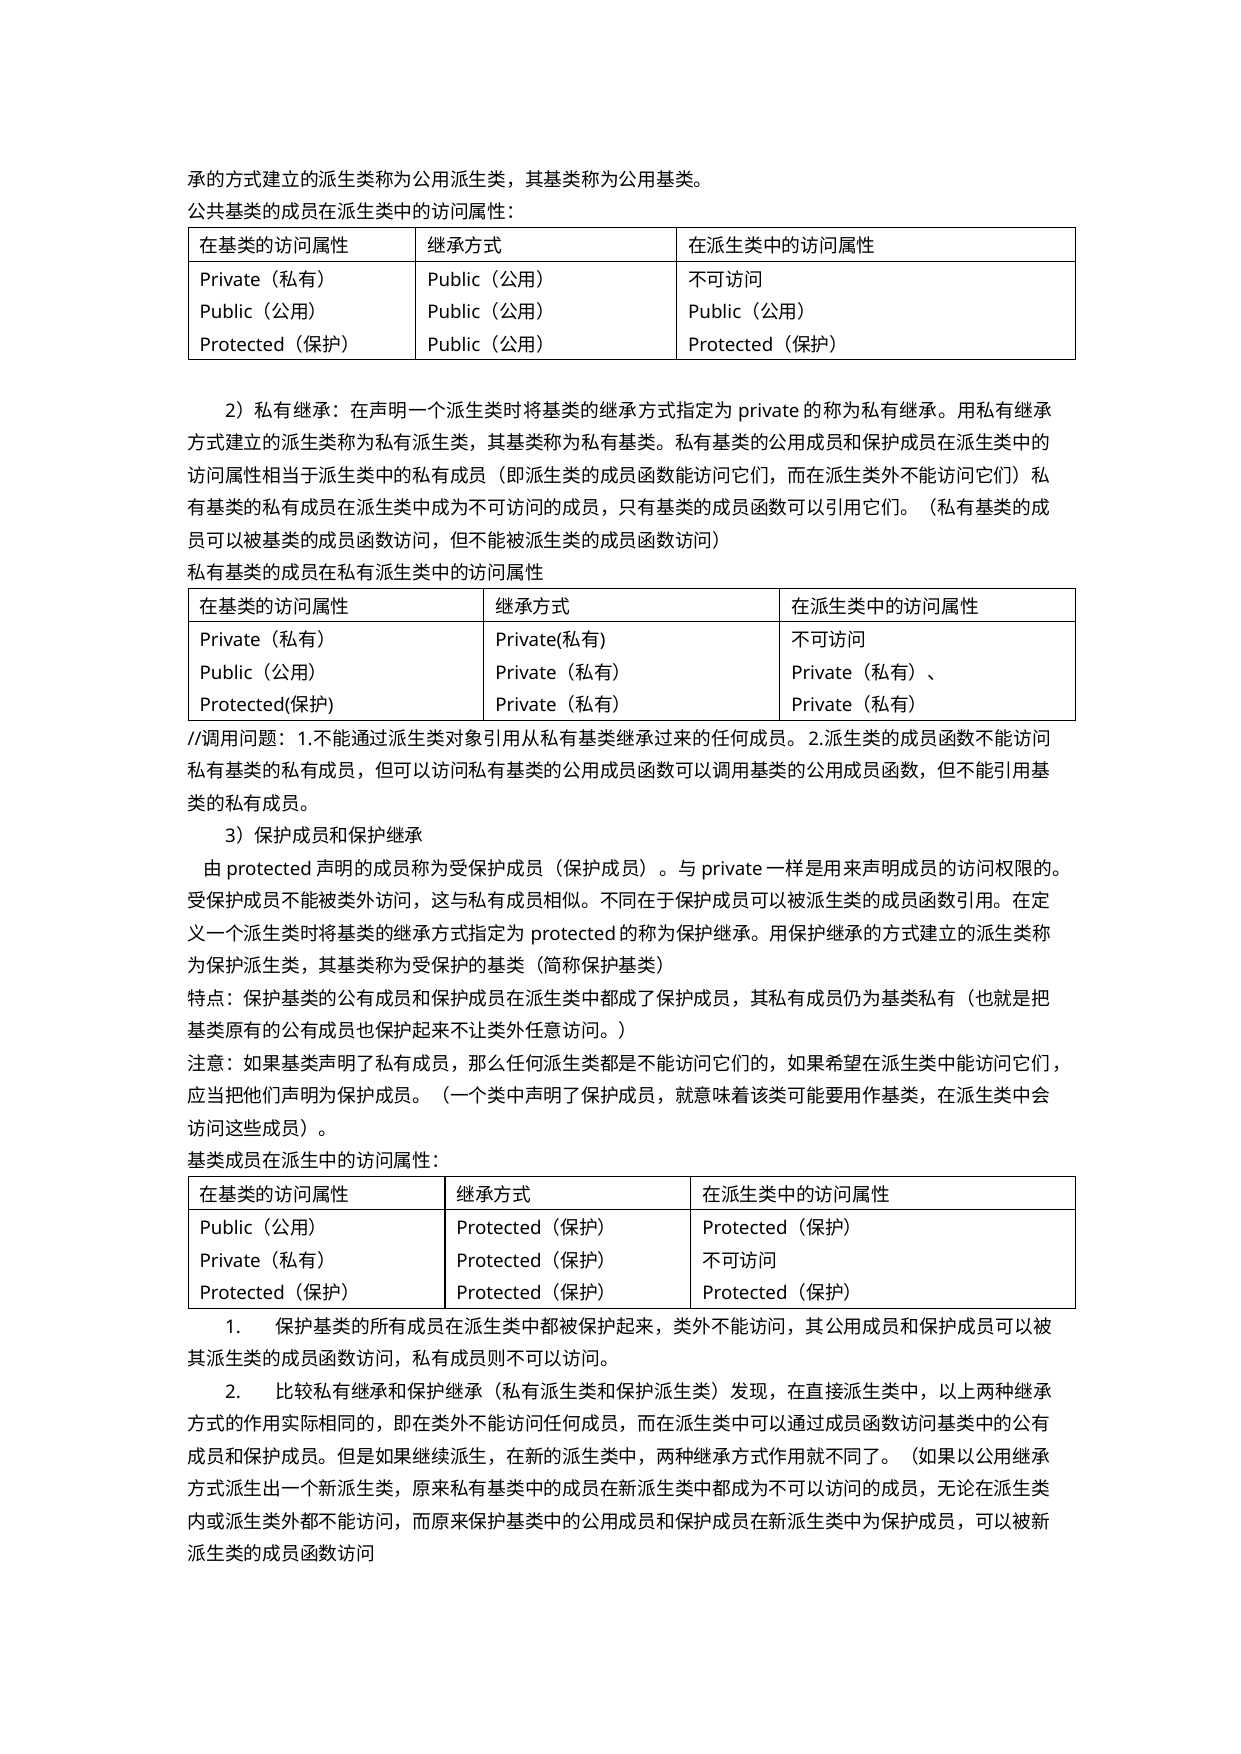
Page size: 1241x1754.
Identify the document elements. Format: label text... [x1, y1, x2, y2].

table_cell 不可访问 Private（私有）、 Private（私有） [780, 622, 1075, 720]
table_header 在派生类中的访问属性 [691, 1177, 1075, 1209]
list 比较私有继承和保护继承（私有派生类和保护派生类）发现，在直接派生类中，以上两种继承方式的作用实际相同的，即在类外不能访问任何成员，而在派生类中可以通过成员函数访问基类中的公有成员和保护成员。但是如果继续派生，在新的派生类中，两种继承方式作用就不同了。（如果以公用继承方式派生出一个新派生类，原来私有基类中的成员在新派生类中都成为不可以访问的成员，无论在派生类内或派生类外都不能访问，而原来保护基类中的公用成员和保护成员在新派生类中为保护成员，可以被新派生类的成员函数访问 [187, 1374, 1053, 1569]
table_cell Protected（保护） Protected（保护） Protected（保护） [446, 1210, 690, 1308]
list 私有继承：在声明一个派生类时将基类的继承方式指定为private的称为私有继承。用私有继承方式建立的派生类称为私有派生类，其基类称为私有基类。私有基类的公用成员和保护成员在派生类中的访问属性相当于派生类中的私有成员（即派生类的成员函数能访问它们，而在派生类外不能访问它们）私有基类的私有成员在派生类中成为不可访问的成员，只有基类的成员函数可以引用它们。（私有基类的成员可以被基类的成员函数访问，但不能被派生类的成员函数访问） [187, 393, 1053, 555]
table_cell Public（公用） Public（公用） Public（公用） [416, 262, 676, 359]
table_header 继承方式 [446, 1177, 690, 1209]
list //调用问题：1.不能通过派生类对象引用从私有基类继承过来的任何成员。2.派生类的成员函数不能访问私有基类的私有成员，但可以访问私有基类的公用成员函数可以调用基类的公用成员函数，但不能引用基类的私有成员。 [187, 721, 1053, 818]
table_cell Private（私有） Public（公用） Protected（保护） [189, 262, 415, 359]
table_cell 不可访问 Public（公用） Protected（保护） [677, 262, 1075, 359]
list 注意：如果基类声明了私有成员，那么任何派生类都是不能访问它们的，如果希望在派生类中能访问它们，应当把他们声明为保护成员。（一个类中声明了保护成员，就意味着该类可能要用作基类，在派生类中会访问这些成员）。 [187, 1046, 1053, 1143]
list 公共基类的成员在派生类中的访问属性： [187, 194, 1053, 227]
list 保护基类的所有成员在派生类中都被保护起来，类外不能访问，其公用成员和保护成员可以被其派生类的成员函数访问，私有成员则不可以访问。 [187, 1309, 1053, 1374]
table_cell Public（公用） Private（私有） Protected（保护） [189, 1210, 444, 1308]
table_cell Private(私有) Private（私有） Private（私有） [484, 622, 779, 720]
table_header 在派生类中的访问属性 [780, 589, 1075, 621]
list 由protected声明的成员称为受保护成员（保护成员）。与private一样是用来声明成员的访问权限的。受保护成员不能被类外访问，这与私有成员相似。不同在于保护成员可以被派生类的成员函数引用。在定义一个派生类时将基类的继承方式指定为protected的称为保护继承。用保护继承的方式建立的派生类称为保护派生类，其基类称为受保护的基类（简称保护基类） [187, 851, 1053, 981]
table_header 在基类的访问属性 [189, 589, 483, 621]
table_cell Protected（保护） 不可访问 Protected（保护） [691, 1210, 1075, 1308]
table_header 继承方式 [416, 228, 676, 261]
table_header 在派生类中的访问属性 [677, 228, 1075, 261]
table_header 在基类的访问属性 [189, 228, 415, 261]
list 私有基类的成员在私有派生类中的访问属性 [187, 555, 1053, 588]
list 基类成员在派生中的访问属性： [187, 1143, 1053, 1176]
list 保护成员和保护继承 [187, 818, 1053, 851]
table_header 继承方式 [484, 589, 779, 621]
table_header 在基类的访问属性 [189, 1177, 444, 1209]
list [187, 162, 1053, 194]
list 特点：保护基类的公有成员和保护成员在派生类中都成了保护成员，其私有成员仍为基类私有（也就是把基类原有的公有成员也保护起来不让类外任意访问。） [187, 981, 1053, 1046]
table_cell Private（私有） Public（公用） Protected(保护) [189, 622, 483, 720]
